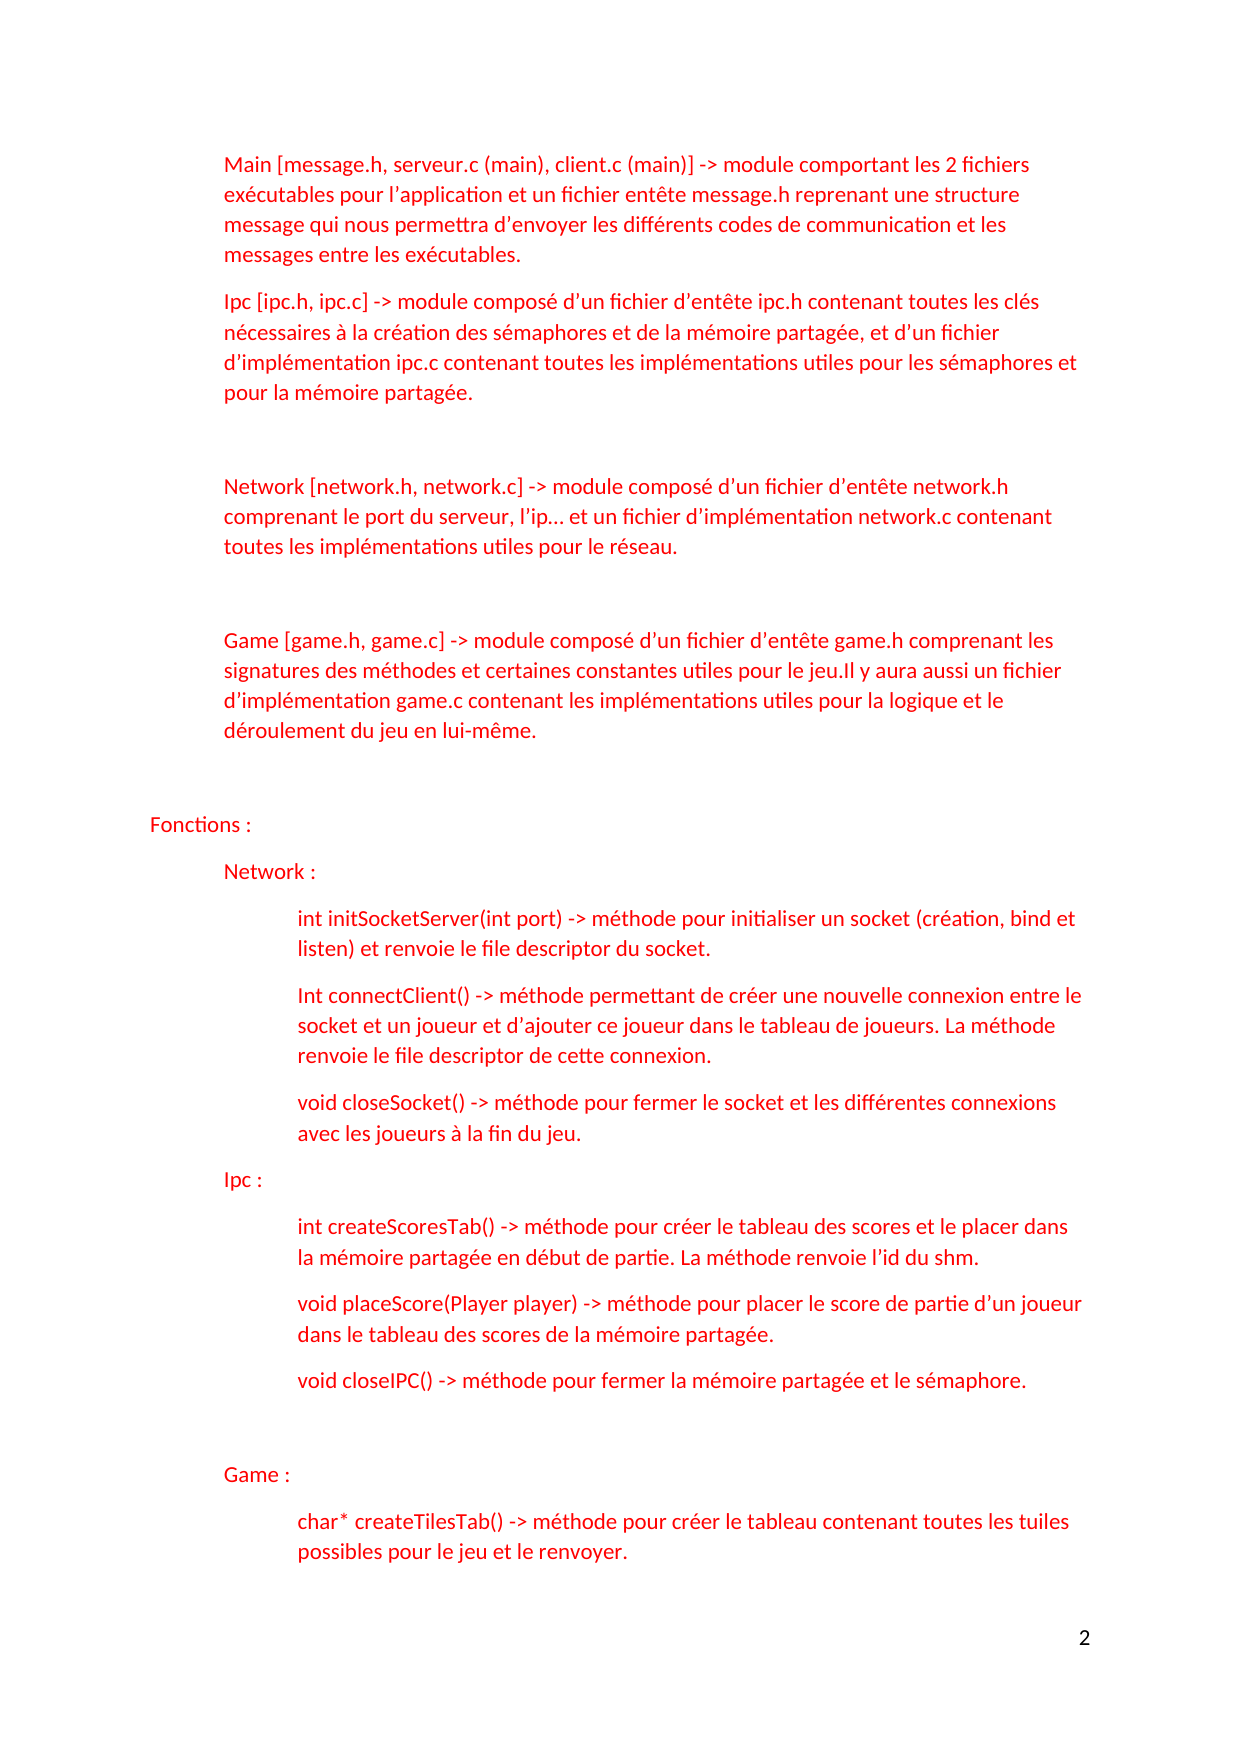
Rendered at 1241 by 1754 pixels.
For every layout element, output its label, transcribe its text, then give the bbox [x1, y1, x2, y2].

text Game [game.h, game.c] -> module composé d’un fichier d’entête game.h comprenant les signatures des méthodes et certaines constantes utiles pour le jeu.Il y aura aussi un fichier d’implémentation game.c contenant les implémentations utiles pour la logique et le déroulement du jeu en lui-même. [224, 626, 1090, 745]
text char* createTilesTab() -> méthode pour créer le tableau contenant toutes les tuiles possibles pour le jeu et le renvoyer. [297, 1507, 1090, 1566]
text Int connectClient() -> méthode permettant de créer une nouvelle connexion entre le socket et un joueur et d’ajouter ce joueur dans le tableau de joueurs. La méthode renvoie le file descriptor de cette connexion. [297, 981, 1090, 1070]
text int initSocketServer(int port) -> méthode pour initialiser un socket (création, bind et listen) et renvoie le file descriptor du socket. [297, 904, 1090, 962]
text Game : [150, 1460, 1090, 1488]
text Fonctions : [150, 810, 1090, 838]
text void closeSocket() -> méthode pour fermer le socket et les différentes connexions avec les joueurs à la fin du jeu. [297, 1088, 1090, 1147]
text Network [network.h, network.c] -> module composé d’un fichier d’entête network.h comprenant le port du serveur, l’ip… et un fichier d’implémentation network.c contenant toutes les implémentations utiles pour le réseau. [224, 472, 1090, 560]
text void placeScore(Player player) -> méthode pour placer le score de partie d’un joueur dans le tableau des scores de la mémoire partagée. [297, 1289, 1090, 1348]
text Main [message.h, serveur.c (main), client.c (main)] -> module comportant les 2 fichiers exécutables pour l’application et un fichier entête message.h reprenant une structure message qui nous permettra d’envoyer les différents codes de communication et les messages entre les exécutables. [224, 150, 1090, 269]
text void closeIPC() -> méthode pour fermer la mémoire partagée et le sémaphore. [297, 1367, 1090, 1395]
text Network : [150, 857, 1090, 885]
text int createScoresTab() -> méthode pour créer le tableau des scores et le placer dans la mémoire partagée en début de partie. La méthode renvoie l’id du shm. [297, 1212, 1090, 1271]
text Ipc [ipc.h, ipc.c] -> module composé d’un fichier d’entête ipc.h contenant toutes les clés nécessaires à la création des sémaphores et de la mémoire partagée, et d’un fichier d’implémentation ipc.c contenant toutes les implémentations utiles pour les sémaphores et pour la mémoire partagée. [224, 287, 1090, 406]
text Ipc : [150, 1166, 1090, 1194]
